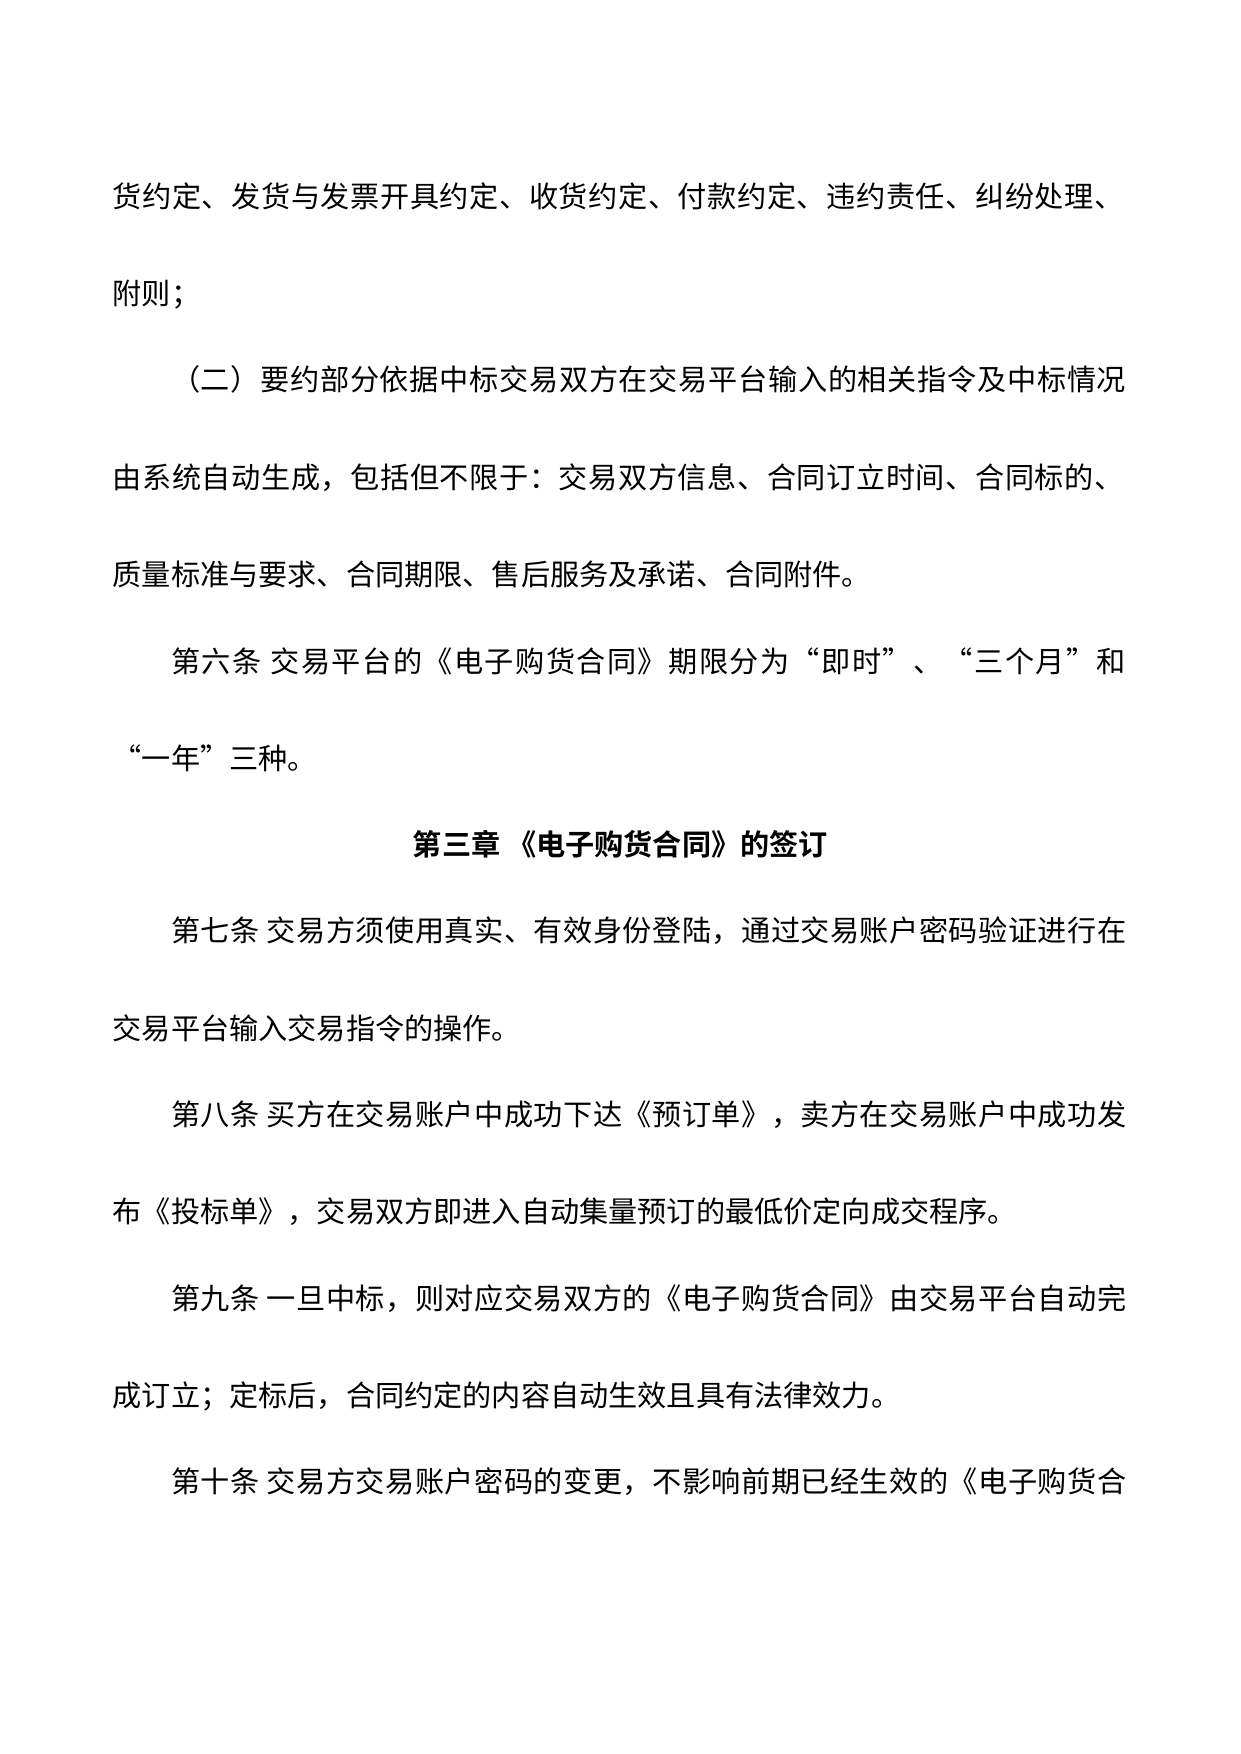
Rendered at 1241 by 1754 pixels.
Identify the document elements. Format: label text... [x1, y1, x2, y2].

text 第八条 买方在交易账户中成功下达《预订单》，卖方在交易账户中成功发布《投标单》，交易双方即进入自动集量预订的最低价定向成交程序。 [112, 1080, 1128, 1243]
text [112, 1447, 1128, 1512]
text 第九条 一旦中标，则对应交易双方的《电子购货合同》由交易平台自动完成订立；定标后，合同约定的内容自动生效且具有法律效力。 [112, 1264, 1128, 1426]
text 第六条 交易平台的《电子购货合同》期限分为“即时”、“三个月”和“一年”三种。 [112, 627, 1128, 789]
text 第三章 《电子购货合同》的签订 [112, 810, 1128, 875]
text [112, 162, 1128, 324]
text 第七条 交易方须使用真实、有效身份登陆，通过交易账户密码验证进行在交易平台输入交易指令的操作。 [112, 897, 1128, 1059]
text （二）要约部分依据中标交易双方在交易平台输入的相关指令及中标情况由系统自动生成，包括但不限于：交易双方信息、合同订立时间、合同标的、质量标准与要求、合同期限、售后服务及承诺、合同附件。 [112, 346, 1128, 606]
